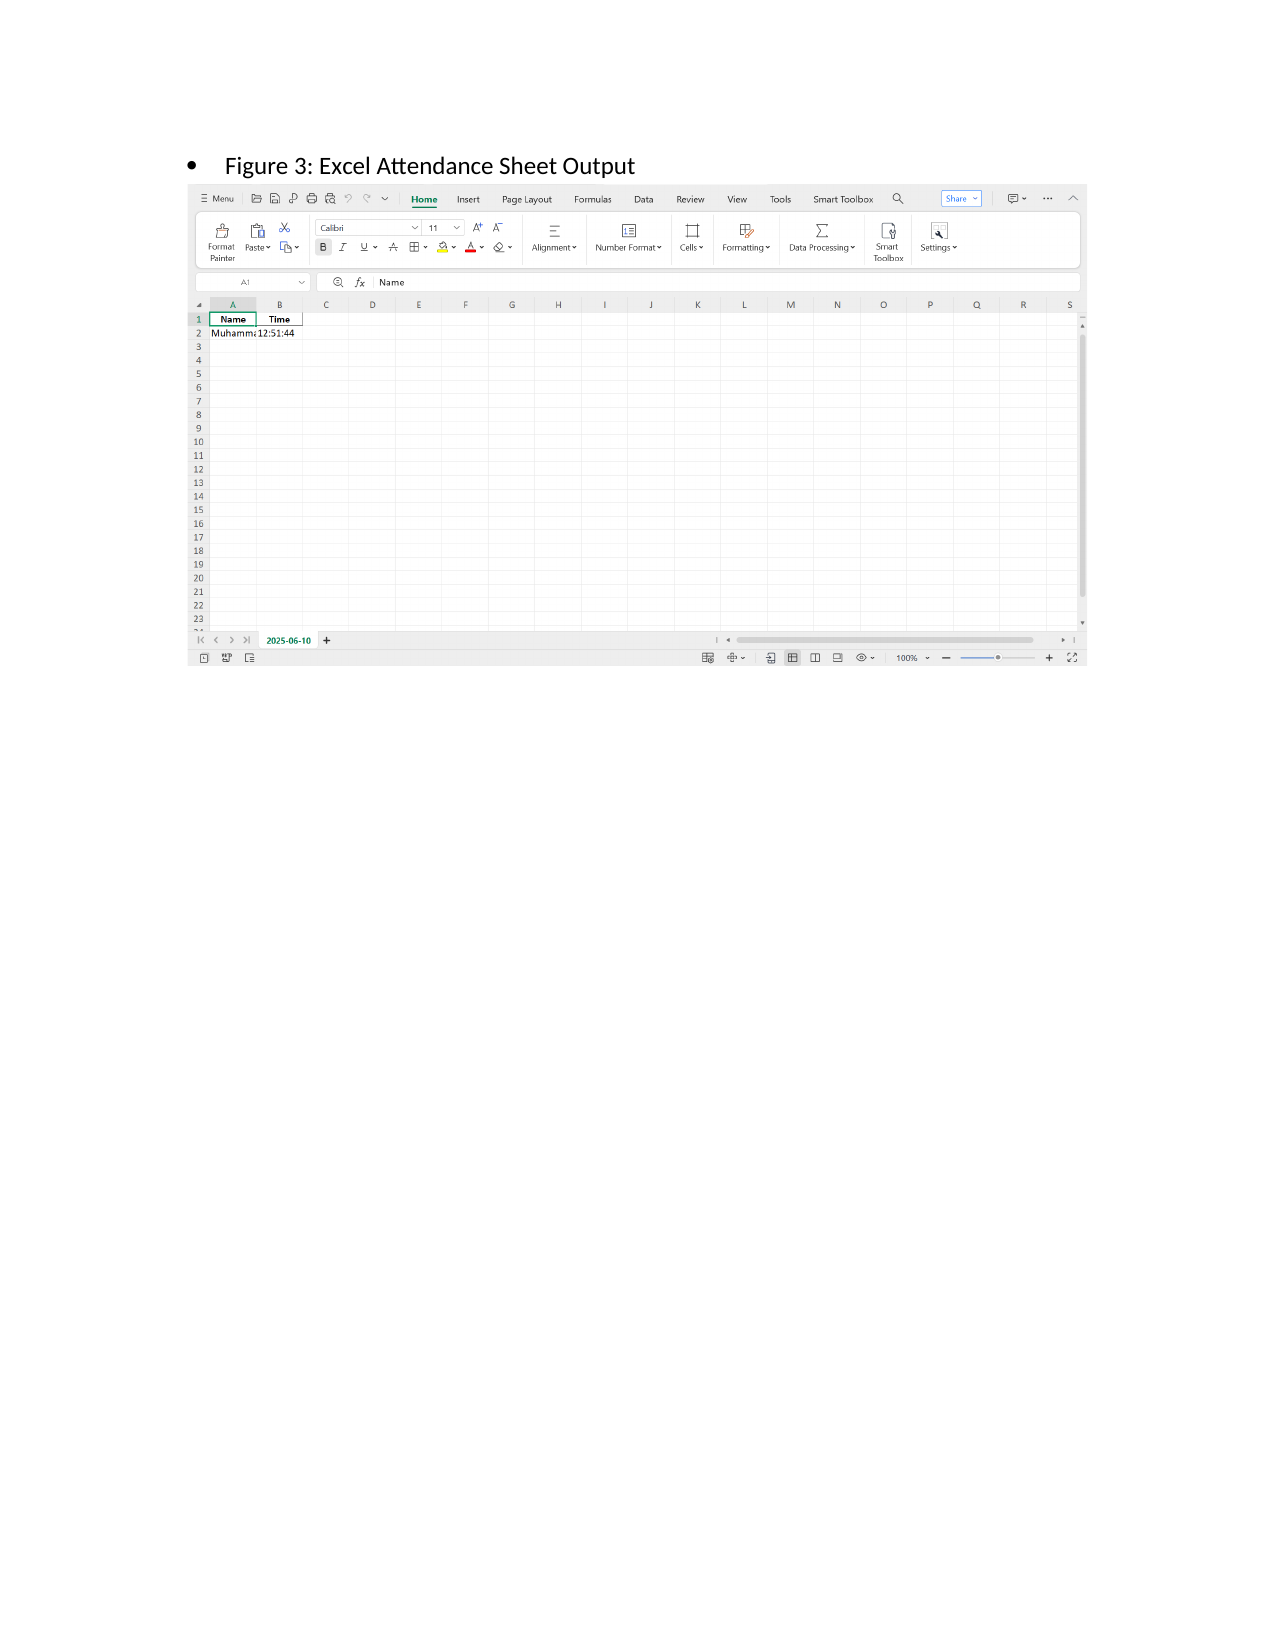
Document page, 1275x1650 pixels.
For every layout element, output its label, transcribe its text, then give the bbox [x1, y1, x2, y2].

list Figure 3: Excel Attendance Sheet Output [187, 150, 1125, 181]
picture [187, 184, 1088, 666]
